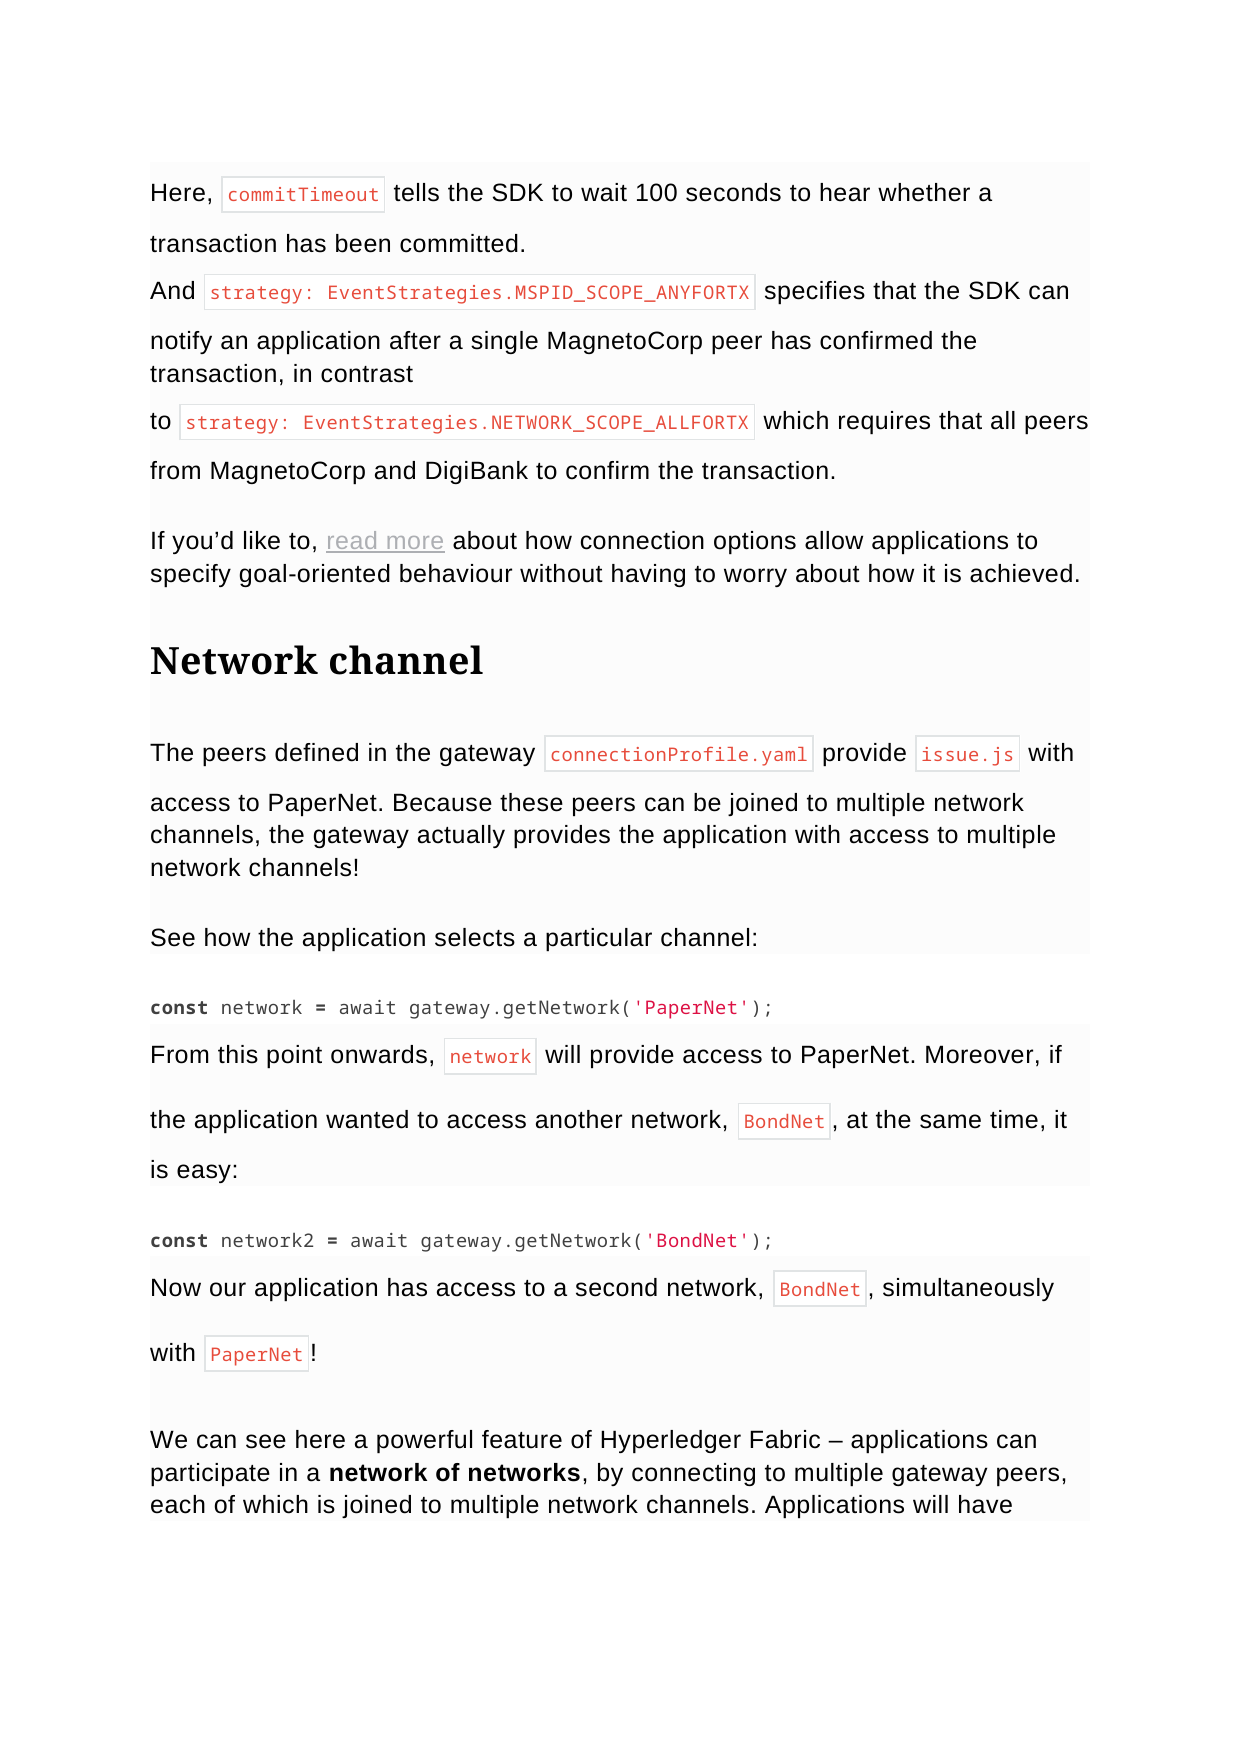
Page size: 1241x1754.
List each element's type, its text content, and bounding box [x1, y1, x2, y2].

text If you’d like to, read more about how connection options allow applications to specify goal-oriented behaviour without having to worry about how it is achieved. [150, 524, 1090, 589]
text The peers defined in the gateway connectionProfile.yaml provide issue.js with access to PaperNet. Because these peers can be joined to multiple network channels, the gateway actually provides the application with access to multiple network channels! [150, 721, 1090, 884]
text See how the application selects a particular channel: [150, 921, 1090, 954]
text const network = await gateway.getNetwork('PaperNet'); [150, 991, 1090, 1024]
text Here, commitTimeout tells the SDK to wait 100 seconds to hear whether a transaction has been committed. And strategy: EventStrategies.MSPID_SCOPE_ANYFORTX specifies that the SDK can notify an application after a single MagnetoCorp peer has confirmed the transaction, in contrast to strategy: EventStrategies.NETWORK_SCOPE_ALLFORTX which requires that all peers from MagnetoCorp and DigiBank to confirm the transaction. [150, 162, 1090, 487]
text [150, 1424, 1090, 1521]
text const network2 = await gateway.getNetwork('BondNet'); [150, 1224, 1090, 1256]
text Network channel [150, 627, 1090, 692]
text Now our application has access to a second network, BondNet, simultaneously with PaperNet! [150, 1256, 1090, 1386]
text From this point onwards, network will provide access to PaperNet. Moreover, if the application wanted to access another network, BondNet, at the same time, it is easy: [150, 1024, 1090, 1186]
